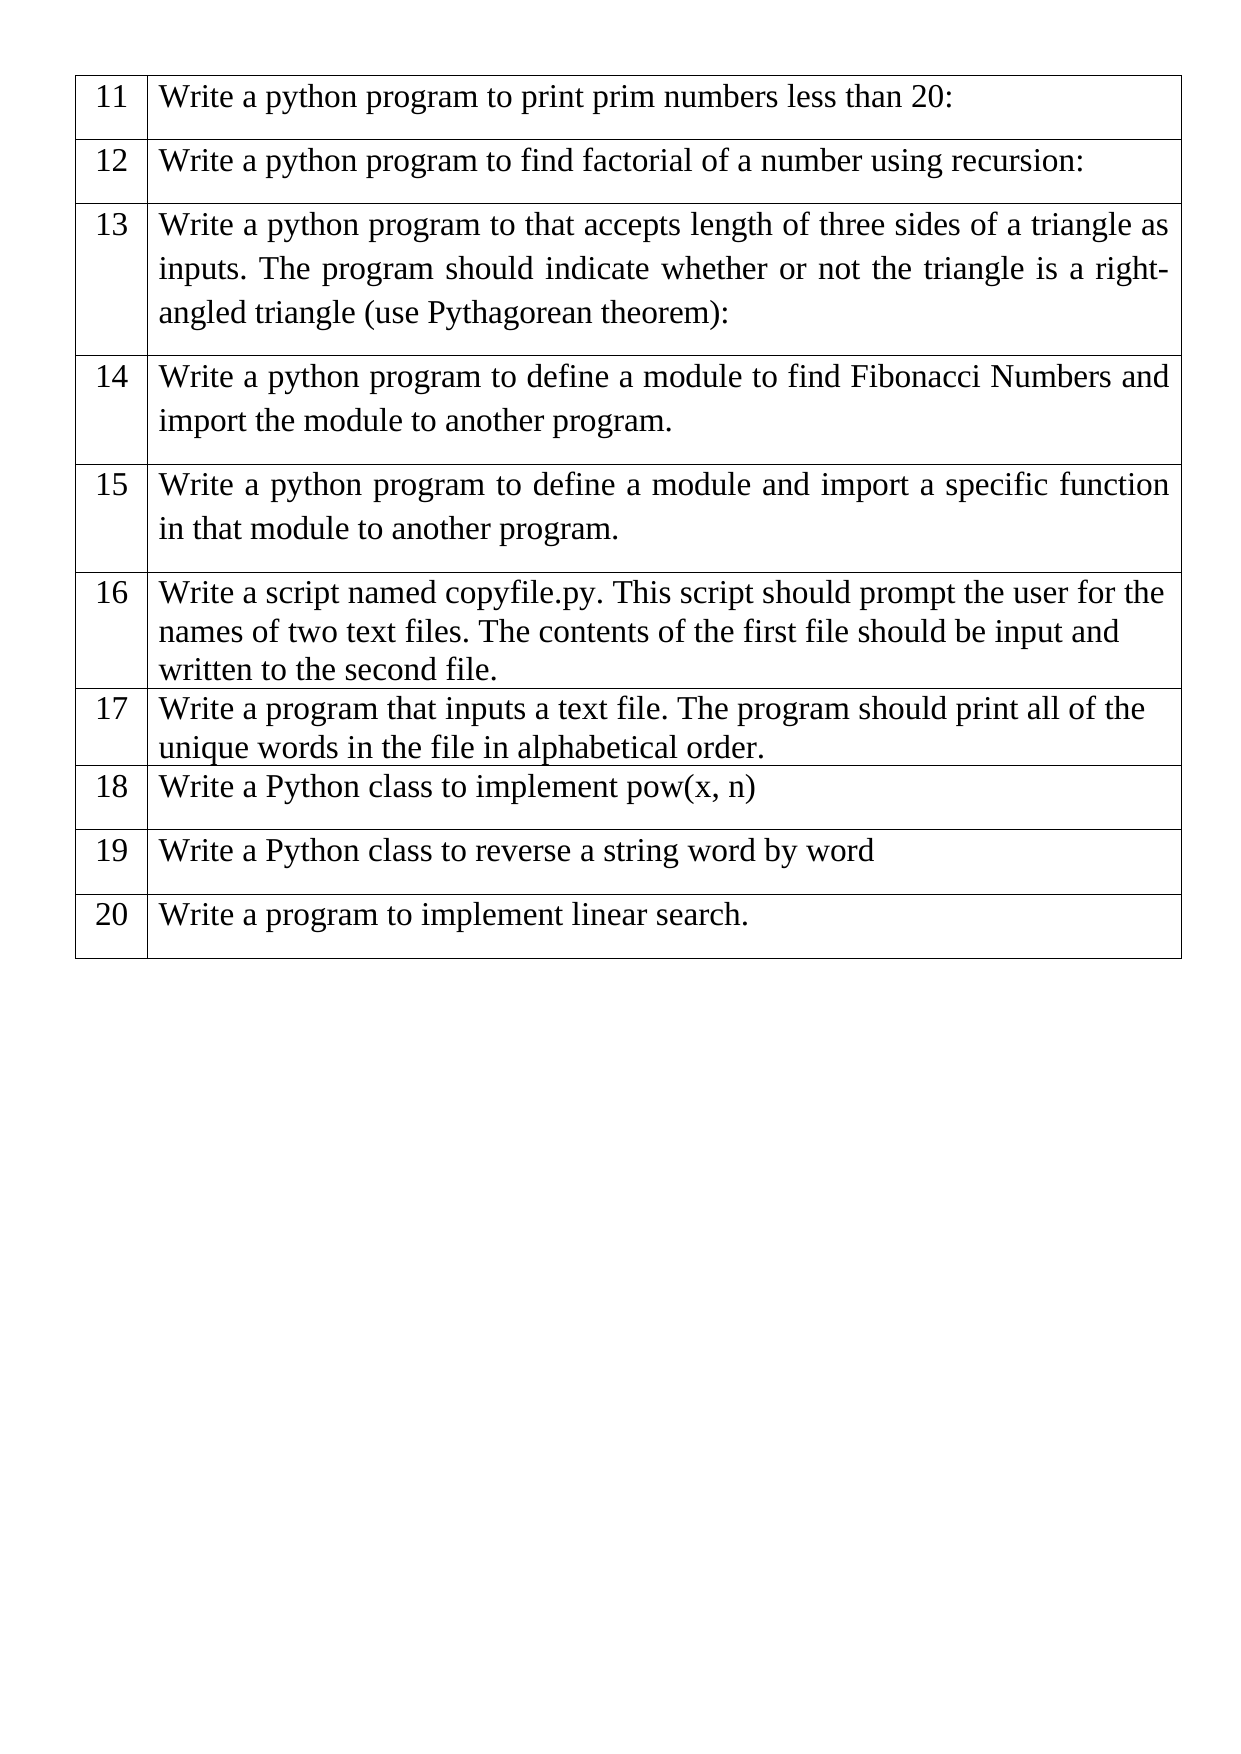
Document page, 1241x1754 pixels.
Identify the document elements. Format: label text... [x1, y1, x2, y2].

table_cell 14 [76, 356, 147, 463]
table_cell 12 [76, 140, 147, 203]
table_cell 19 [76, 830, 147, 893]
table_cell Write a python program to define a module to find Fibonacci Numbers and import the module to another program. [148, 356, 1181, 463]
table_cell 18 [76, 766, 147, 829]
table_cell Write a program that inputs a text file. The program should print all of the unique words in the file in alphabetical order. [148, 689, 1181, 765]
table_cell Write a python program to find factorial of a number using recursion: [148, 140, 1181, 203]
table_cell 11 [76, 76, 147, 139]
table_cell Write a program to implement linear search. [148, 895, 1181, 957]
table_cell 17 [76, 689, 147, 765]
table_cell 15 [76, 465, 147, 572]
table_cell 13 [76, 204, 147, 355]
table_cell Write a python program to print prim numbers less than 20: [148, 76, 1181, 139]
table_cell 20 [76, 895, 147, 957]
table_cell 16 [76, 573, 147, 688]
table_cell Write a Python class to implement pow(x, n) [148, 766, 1181, 829]
table_cell Write a python program to define a module and import a specific function in that module to another program. [148, 465, 1181, 572]
table_cell Write a Python class to reverse a string word by word [148, 830, 1181, 893]
table_cell Write a script named copyfile.py. This script should prompt the user for the names of two text files. The contents of the first file should be input and written to the second file. [148, 573, 1181, 688]
table_cell Write a python program to that accepts length of three sides of a triangle as inputs. The program should indicate whether or not the triangle is a right- angled triangle (use Pythagorean theorem): [148, 204, 1181, 355]
